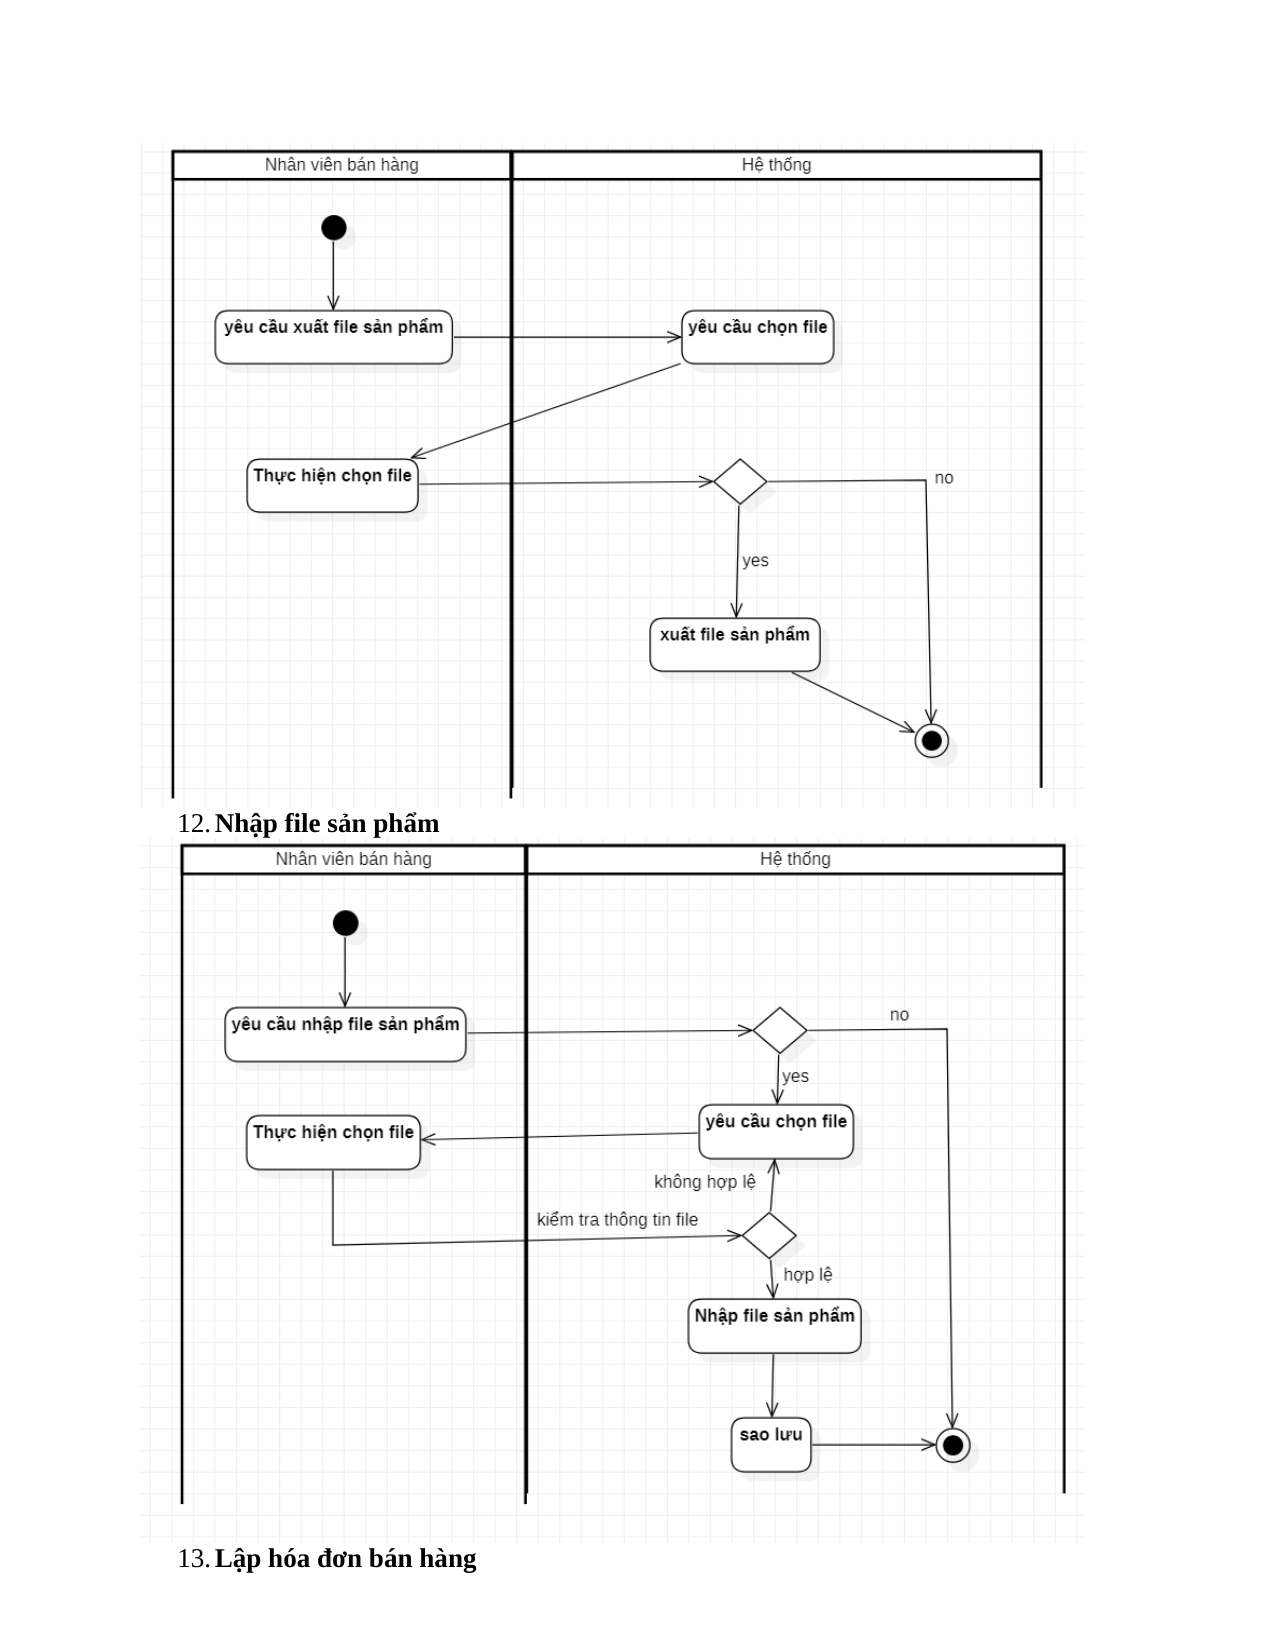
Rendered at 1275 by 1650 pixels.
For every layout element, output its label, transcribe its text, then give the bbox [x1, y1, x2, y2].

list Lập hóa đơn bán hàng [177, 1542, 1275, 1573]
picture [139, 143, 1085, 808]
list Nhập file sản phẩm [177, 807, 1275, 839]
picture [139, 838, 1085, 1543]
